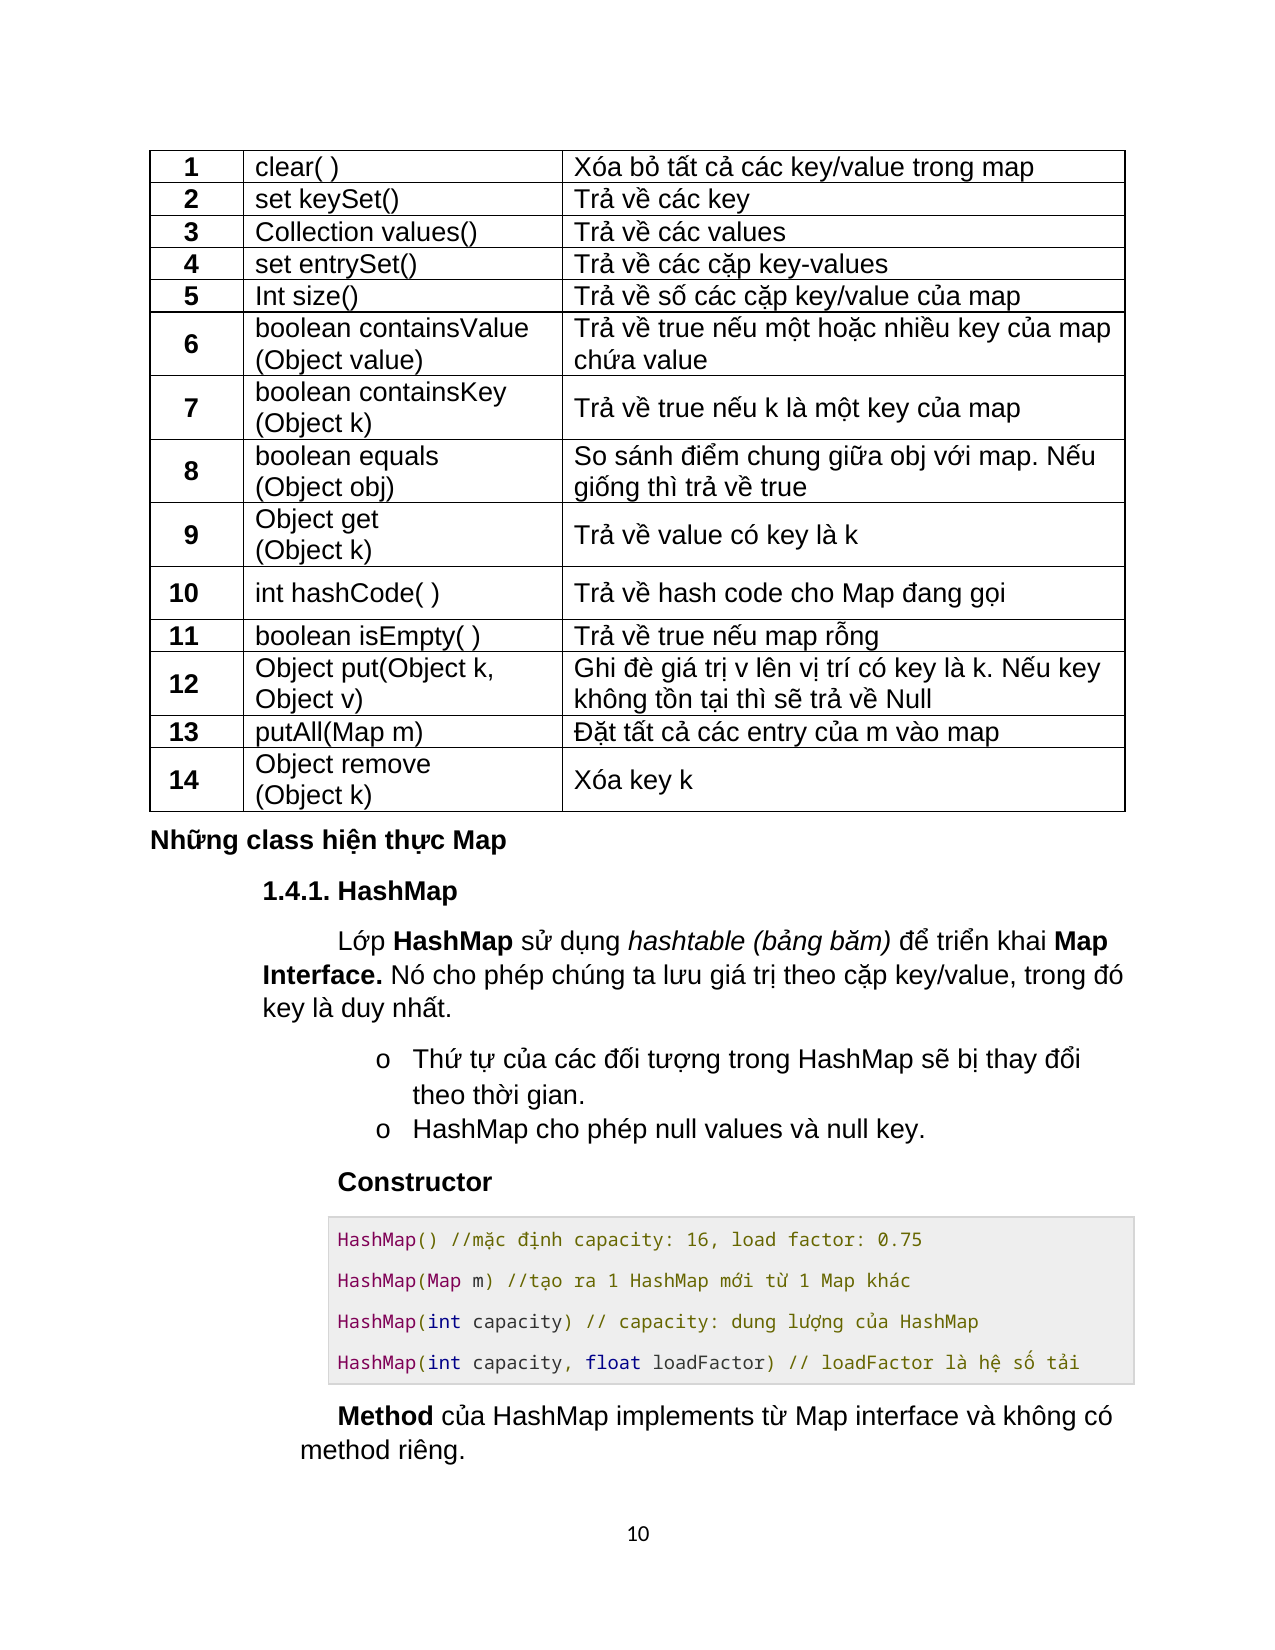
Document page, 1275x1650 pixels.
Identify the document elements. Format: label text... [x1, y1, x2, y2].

table_cell clear( ) [244, 151, 562, 182]
text HashMap(int capacity) // capacity: dung lượng của HashMap [329, 1298, 1133, 1334]
table_cell [151, 280, 243, 311]
table_cell set entrySet() [244, 248, 562, 279]
table_cell Object put(Object k, Object v) [244, 652, 562, 715]
table_cell [151, 248, 243, 279]
table_cell Trả về true nếu một hoặc nhiều key của map chứa value [563, 313, 1124, 375]
table_cell Collection values() [244, 216, 562, 247]
table_cell boolean containsKey (Object k) [244, 376, 562, 438]
table_cell [151, 151, 243, 182]
table_cell Trả về true nếu k là một key của map [563, 376, 1124, 438]
table_cell boolean isEmpty( ) [244, 620, 562, 651]
table_cell [151, 313, 243, 375]
text HashMap [262, 874, 1125, 906]
list HashMap cho phép null values và null key. [375, 1113, 1125, 1146]
table_cell Đặt tất cả các entry của m vào map [563, 716, 1124, 747]
table_cell Trả về số các cặp key/value của map [563, 280, 1124, 311]
table_cell Object remove (Object k) [244, 748, 562, 811]
table_cell Object get (Object k) [244, 503, 562, 566]
table_cell Xóa bỏ tất cả các key/value trong map [563, 151, 1124, 182]
text HashMap(Map m) //tạo ra 1 HashMap mới từ 1 Map khác [329, 1257, 1133, 1292]
table_cell Int size() [244, 280, 562, 311]
table_cell [151, 503, 243, 566]
table_cell Trả về các key [563, 183, 1124, 214]
table_cell [151, 183, 243, 214]
table_cell Trả về các values [563, 216, 1124, 247]
table_cell [151, 440, 243, 502]
table_cell Trả về các cặp key-values [563, 248, 1124, 279]
list Thứ tự của các đối tượng trong HashMap sẽ bị thay đổi theo thời gian. [375, 1043, 1125, 1110]
text Method của HashMap implements từ Map interface và không có method riêng. [300, 1400, 1125, 1465]
text HashMap() //mặc định capacity: 16, load factor: 0.75 [329, 1218, 1133, 1251]
table_cell [151, 216, 243, 247]
table_cell So sánh điểm chung giữa obj với map. Nếu giống thì trả về true [563, 440, 1124, 502]
table_cell int hashCode( ) [244, 567, 562, 619]
text Constructor [300, 1166, 1125, 1197]
table_cell Trả về true nếu map rỗng [563, 620, 1124, 651]
table_cell [151, 652, 243, 715]
table_cell [151, 620, 243, 651]
table_cell Trả về value có key là k [563, 503, 1124, 566]
text HashMap(int capacity, float loadFactor) // loadFactor là hệ số tải [329, 1339, 1133, 1383]
text Lớp HashMap sử dụng hashtable (bảng băm) để triển khai Map Interface. Nó cho phép chúng ta lưu giá trị theo cặp key/value, trong đó key là duy nhất. [262, 925, 1125, 1024]
table_cell [151, 567, 243, 619]
table_cell Trả về hash code cho Map đang gọi [563, 567, 1124, 619]
list Những class hiện thực Map [150, 824, 1125, 855]
table_cell [151, 716, 243, 747]
table_cell boolean equals (Object obj) [244, 440, 562, 502]
table_cell Ghi đè giá trị v lên vị trí có key là k. Nếu key không tồn tại thì sẽ trả về Null [563, 652, 1124, 715]
table_cell Xóa key k [563, 748, 1124, 811]
table_cell boolean containsValue (Object value) [244, 313, 562, 375]
table_cell set keySet() [244, 183, 562, 214]
table_cell [151, 748, 243, 811]
table_cell [151, 376, 243, 438]
table_cell putAll(Map m) [244, 716, 562, 747]
